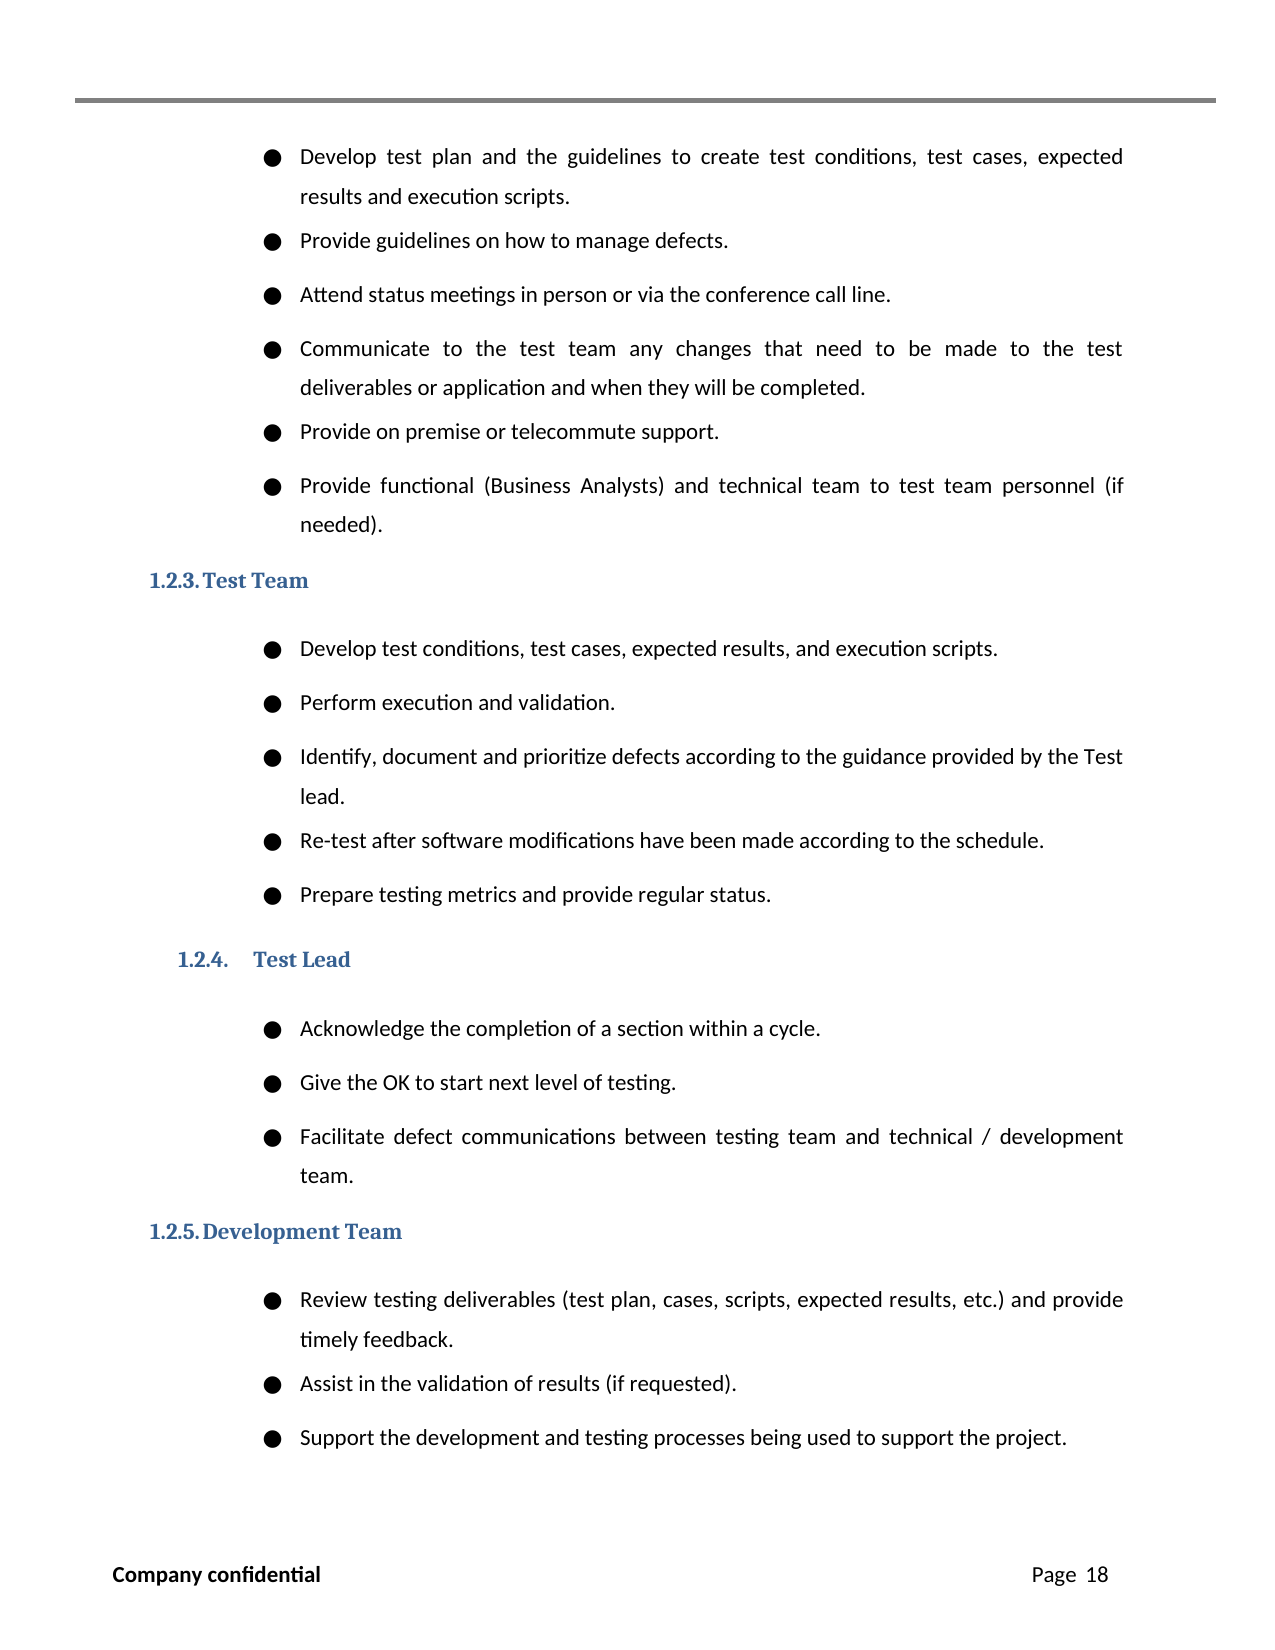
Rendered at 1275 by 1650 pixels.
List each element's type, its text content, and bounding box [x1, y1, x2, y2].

list Provide on premise or telecommute support. [262, 405, 1125, 452]
subtitle Development Team [150, 1218, 1125, 1245]
list Give the OK to start next level of testing. [262, 1056, 1125, 1103]
list Develop test conditions, test cases, expected results, and execution scripts. [262, 623, 1125, 670]
list Prepare testing metrics and provide regular status. [262, 868, 1125, 915]
list Attend status meetings in person or via the conference call line. [262, 268, 1125, 315]
list Support the development and testing processes being used to support the project. [262, 1411, 1125, 1458]
subtitle Test Lead [178, 947, 1125, 973]
list Acknowledge the completion of a section within a cycle. [262, 1002, 1125, 1049]
list Assist in the validation of results (if requested). [262, 1357, 1125, 1404]
list Review testing deliverables (test plan, cases, scripts, expected results, etc.) and provide timely feedback. [262, 1274, 1125, 1353]
list Develop test plan and the guidelines to create test conditions, test cases, expected results and execution scripts. [262, 131, 1125, 210]
subtitle Test Team [150, 568, 1125, 594]
list Perform execution and validation. [262, 677, 1125, 724]
list Identify, document and prioritize defects according to the guidance provided by the Test lead. [262, 731, 1125, 810]
list Facilitate defect communications between testing team and technical / development team. [262, 1110, 1125, 1189]
list Provide functional (Business Analysts) and technical team to test team personnel (if needed). [262, 459, 1125, 538]
list Communicate to the test team any changes that need to be made to the test deliverables or application and when they will be completed. [262, 322, 1125, 401]
list Re-test after software modifications have been made according to the schedule. [262, 814, 1125, 861]
list Provide guidelines on how to manage defects. [262, 214, 1125, 261]
